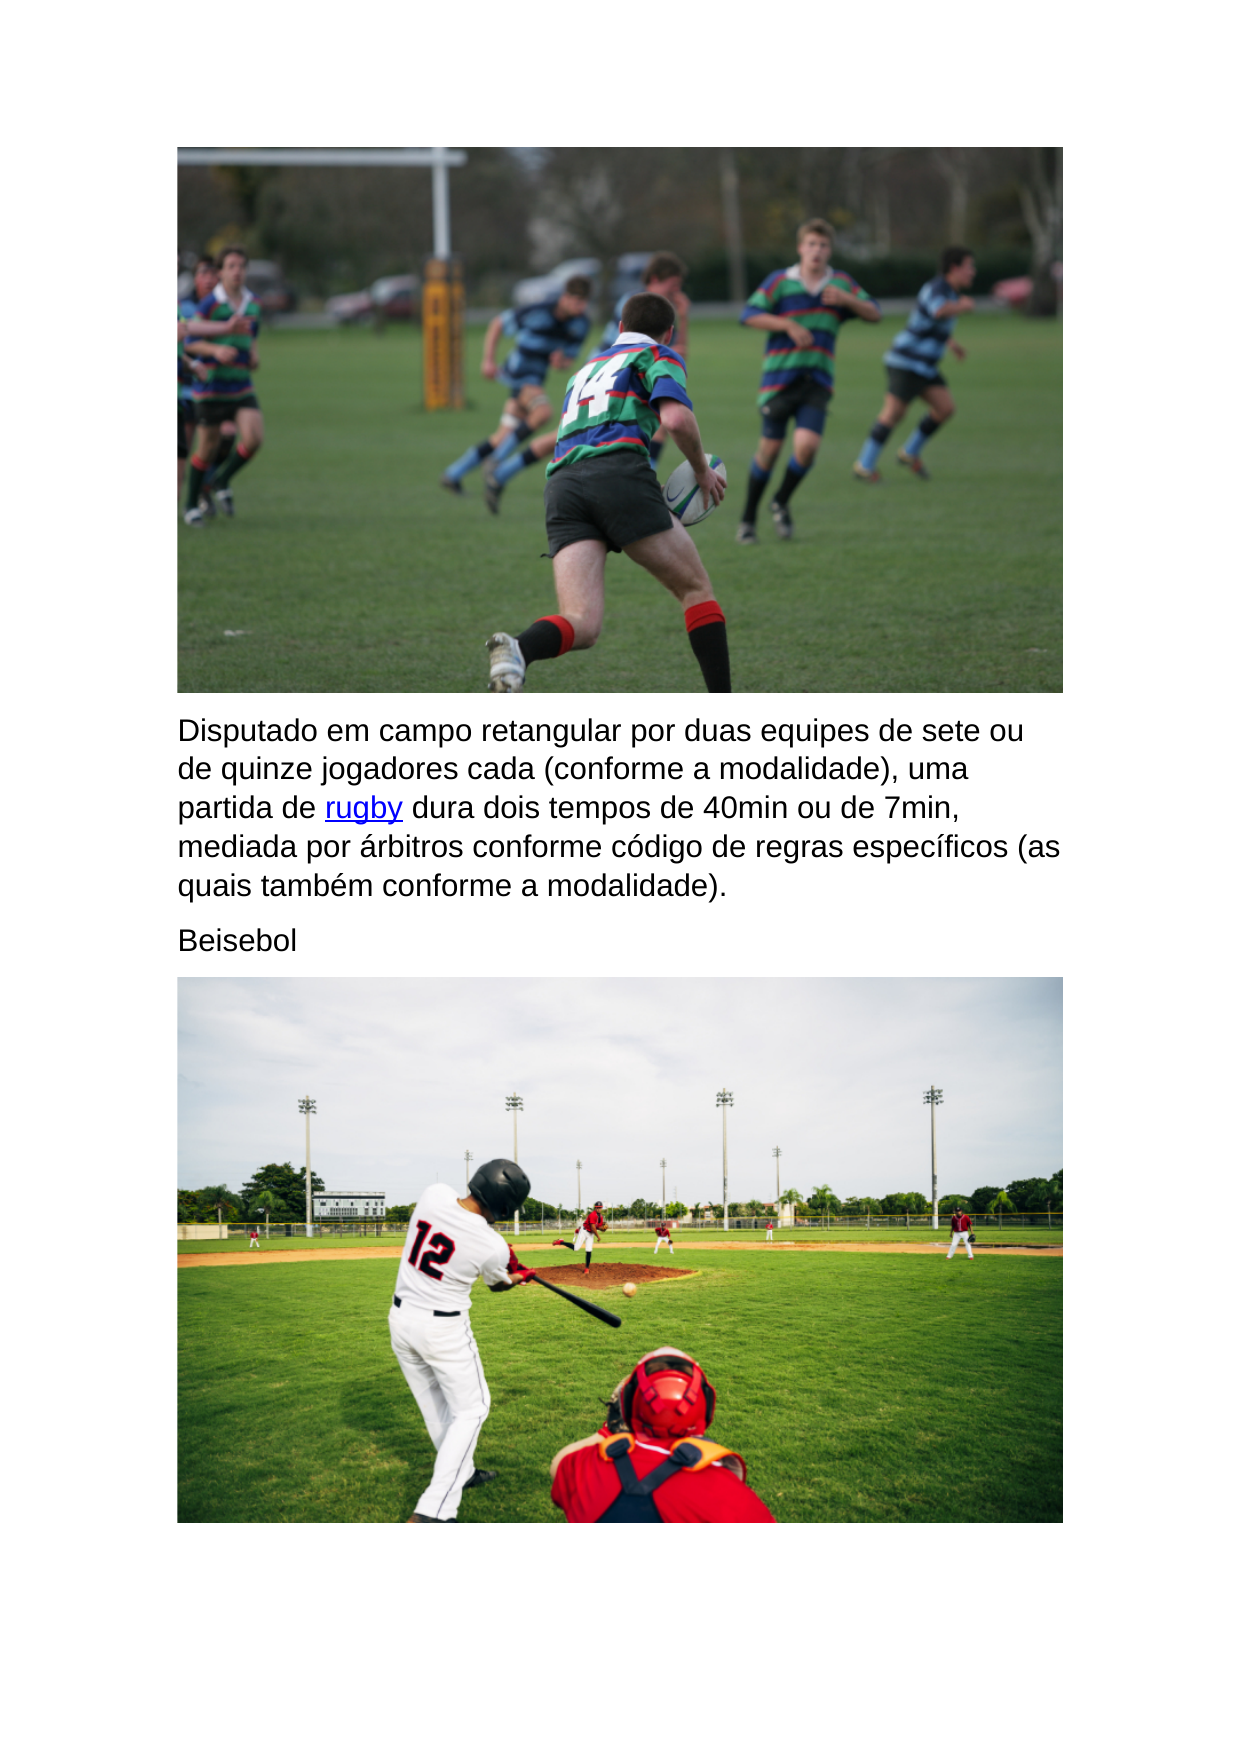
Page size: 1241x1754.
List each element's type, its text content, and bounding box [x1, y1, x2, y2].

text Beisebol [177, 922, 1063, 958]
text Disputado em campo retangular por duas equipes de sete ou de quinze jogadores cada (conforme a modalidade), uma partida de rugby dura dois tempos de 40min ou de 7min, mediada por árbitros conforme código de regras específicos (as quais também conforme a modalidade). [177, 712, 1063, 903]
picture [177, 147, 1063, 693]
picture [177, 977, 1063, 1523]
